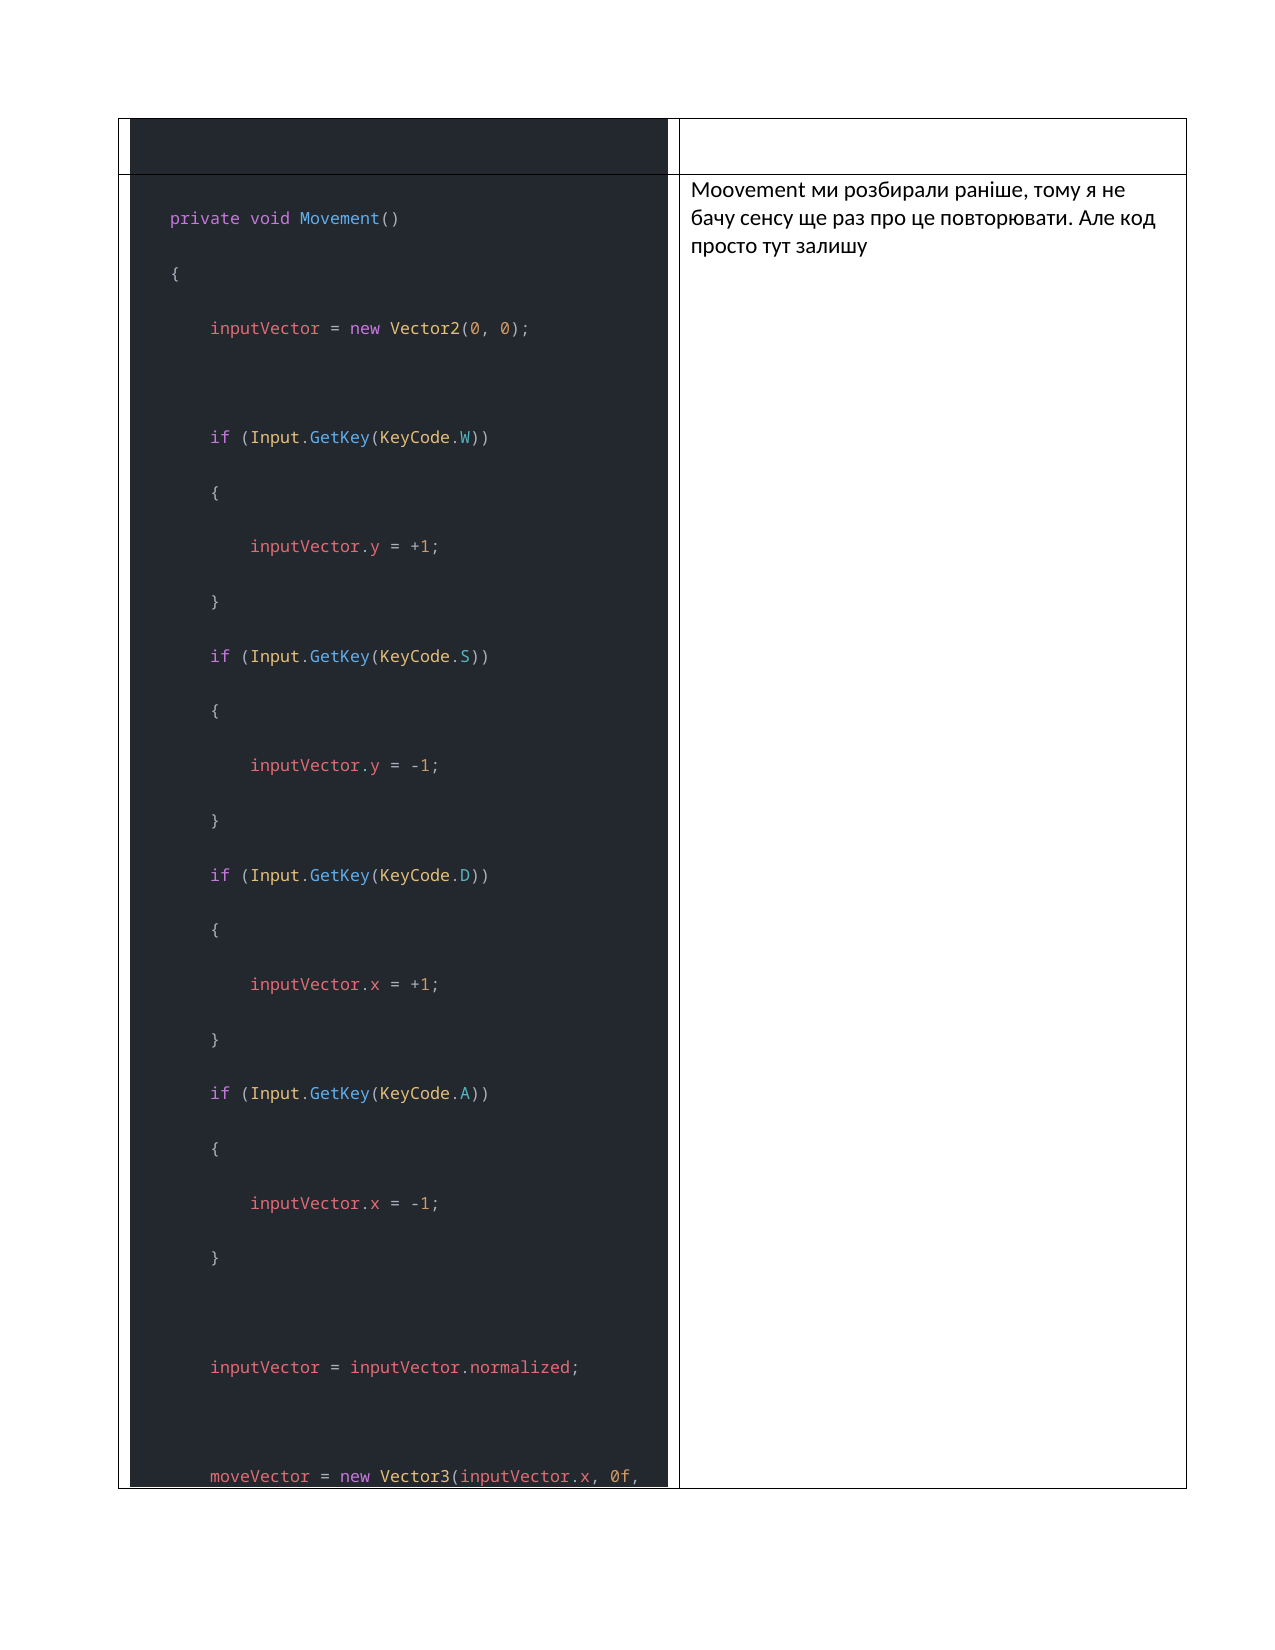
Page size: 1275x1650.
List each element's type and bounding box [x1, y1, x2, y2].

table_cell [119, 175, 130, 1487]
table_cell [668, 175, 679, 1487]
table_cell [680, 119, 1186, 174]
table_cell [680, 175, 1186, 1487]
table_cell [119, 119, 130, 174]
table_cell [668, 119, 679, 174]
